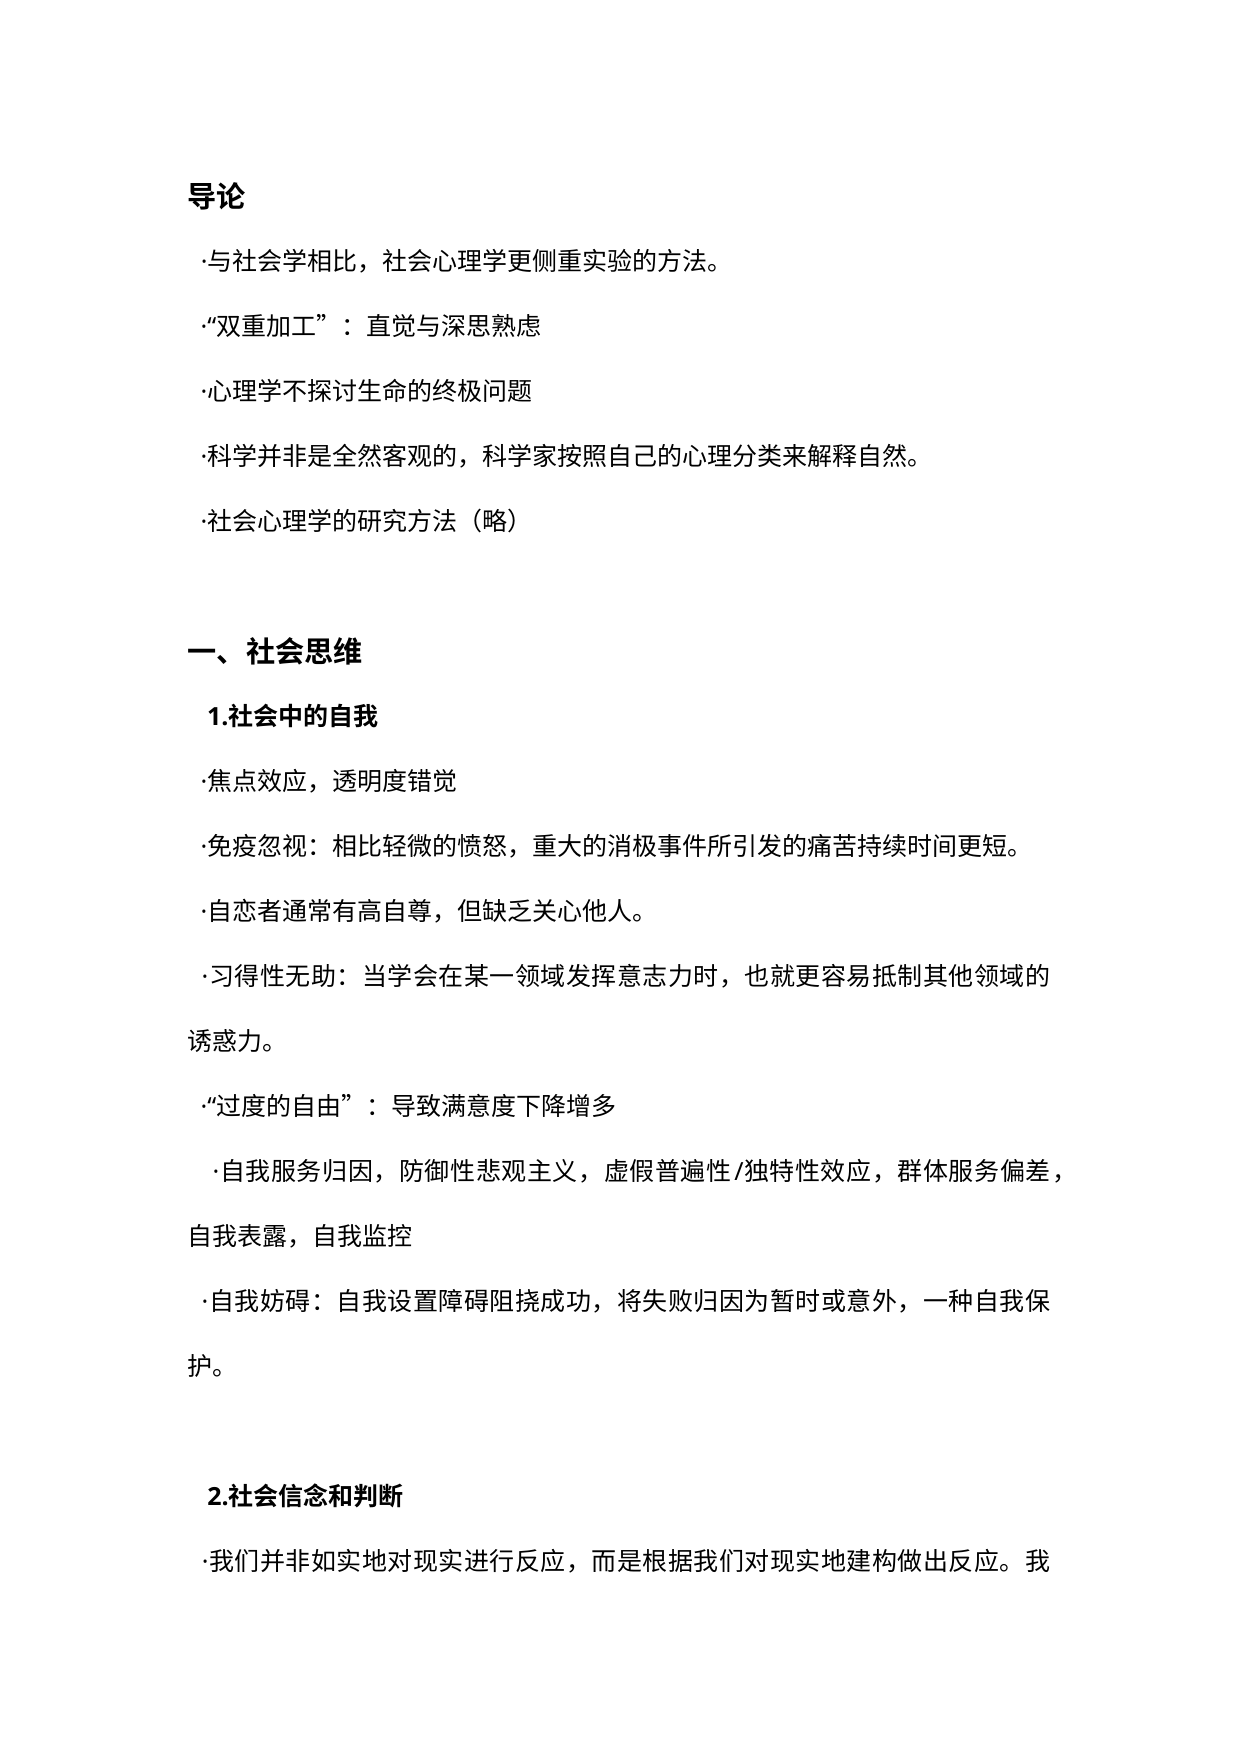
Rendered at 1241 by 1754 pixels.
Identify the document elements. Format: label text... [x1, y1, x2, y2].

text ·社会心理学的研究方法（略） [187, 487, 1053, 552]
text ·自恋者通常有高自尊，但缺乏关心他人。 [187, 877, 1053, 942]
text ·自我妨碍：自我设置障碍阻挠成功，将失败归因为暂时或意外，一种自我保护。 [187, 1267, 1053, 1397]
text 导论 [187, 162, 1053, 227]
text ·自我服务归因，防御性悲观主义，虚假普遍性/独特性效应，群体服务偏差，自我表露，自我监控 [187, 1137, 1053, 1267]
text ·“过度的自由”：导致满意度下降增多 [187, 1072, 1053, 1137]
text 一、社会思维 [187, 617, 1053, 682]
text ·与社会学相比，社会心理学更侧重实验的方法。 [187, 227, 1053, 292]
text 2.社会信念和判断 [187, 1462, 1053, 1527]
text ·焦点效应，透明度错觉 [187, 747, 1053, 812]
text ·“双重加工”：直觉与深思熟虑 [187, 292, 1053, 357]
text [187, 1527, 1053, 1592]
text ·心理学不探讨生命的终极问题 [187, 357, 1053, 422]
text ·科学并非是全然客观的，科学家按照自己的心理分类来解释自然。 [187, 422, 1053, 487]
text ·免疫忽视：相比轻微的愤怒，重大的消极事件所引发的痛苦持续时间更短。 [187, 812, 1053, 877]
text 1.社会中的自我 [187, 682, 1053, 747]
text ·习得性无助：当学会在某一领域发挥意志力时，也就更容易抵制其他领域的诱惑力。 [187, 942, 1053, 1072]
